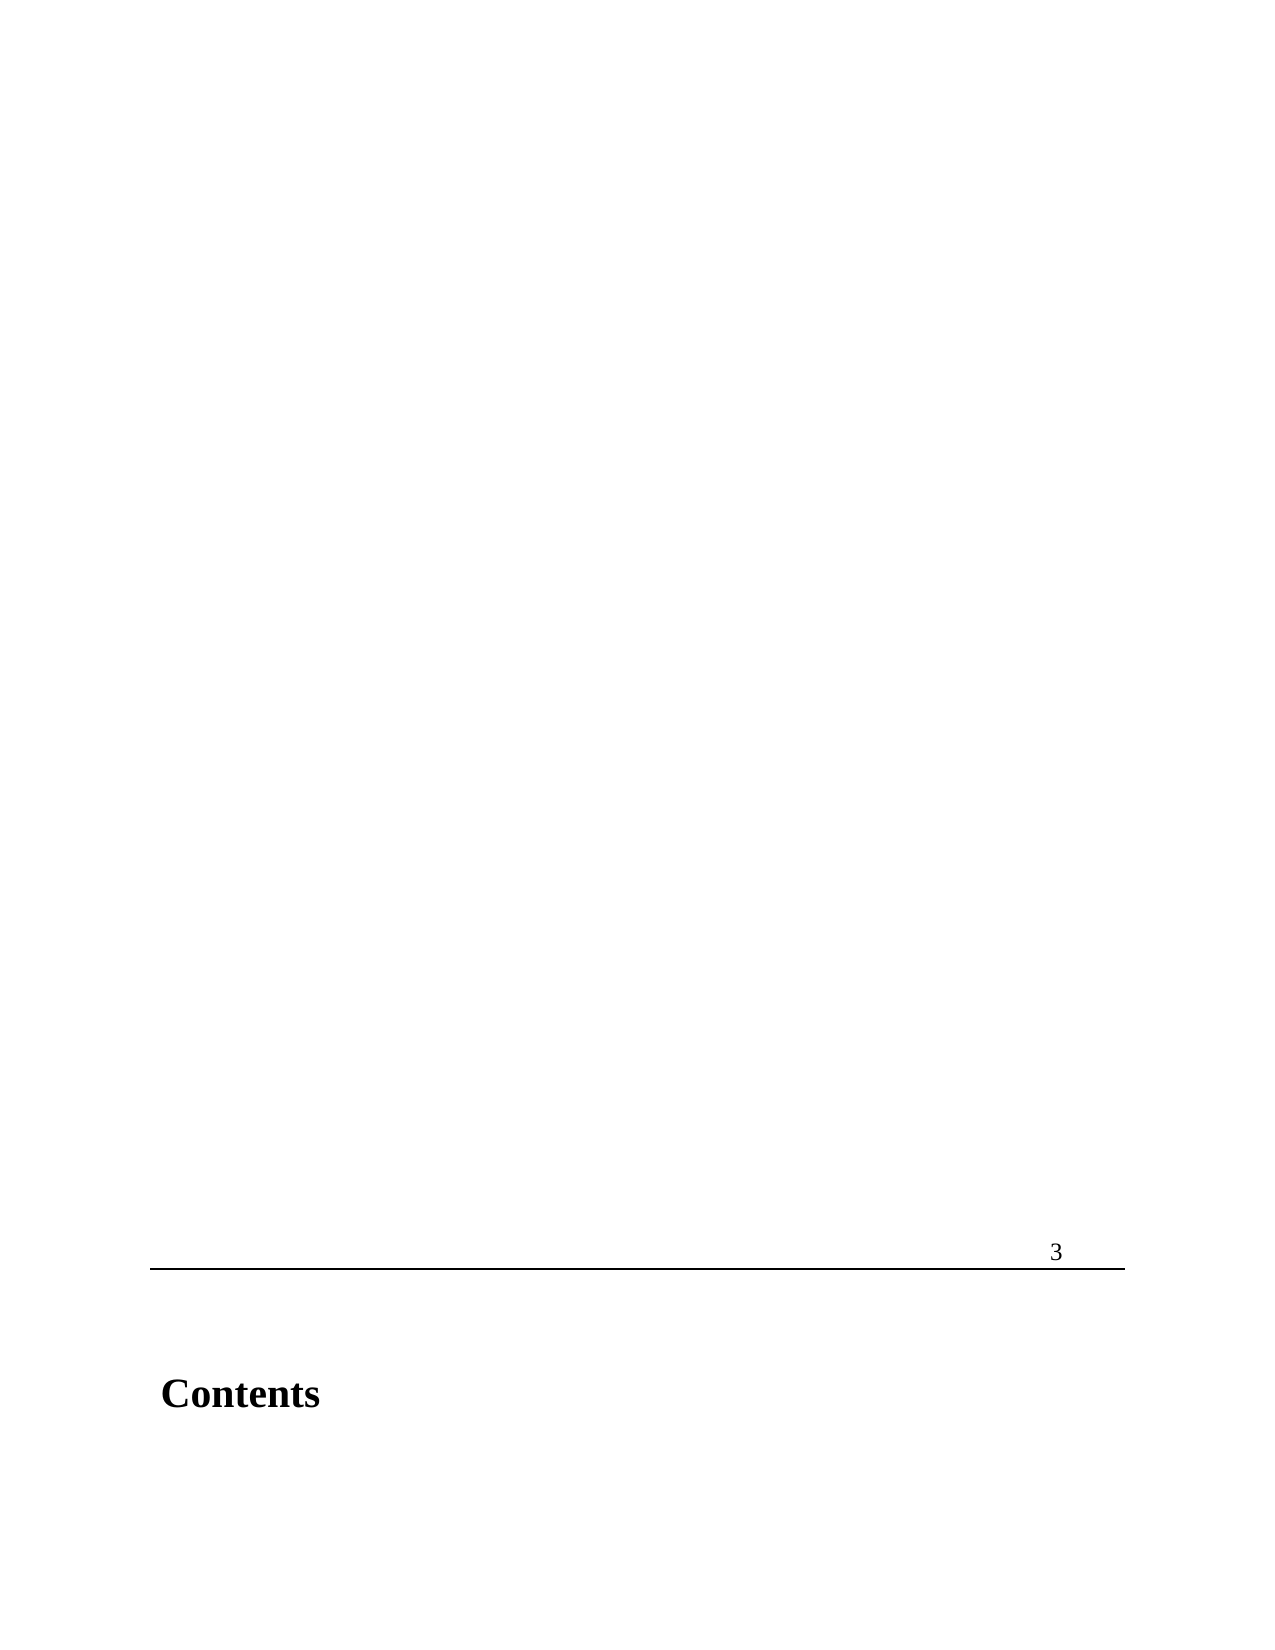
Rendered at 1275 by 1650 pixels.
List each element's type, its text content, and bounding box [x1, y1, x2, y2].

text Contents [150, 1369, 1125, 1417]
text 3 [150, 1237, 1125, 1268]
